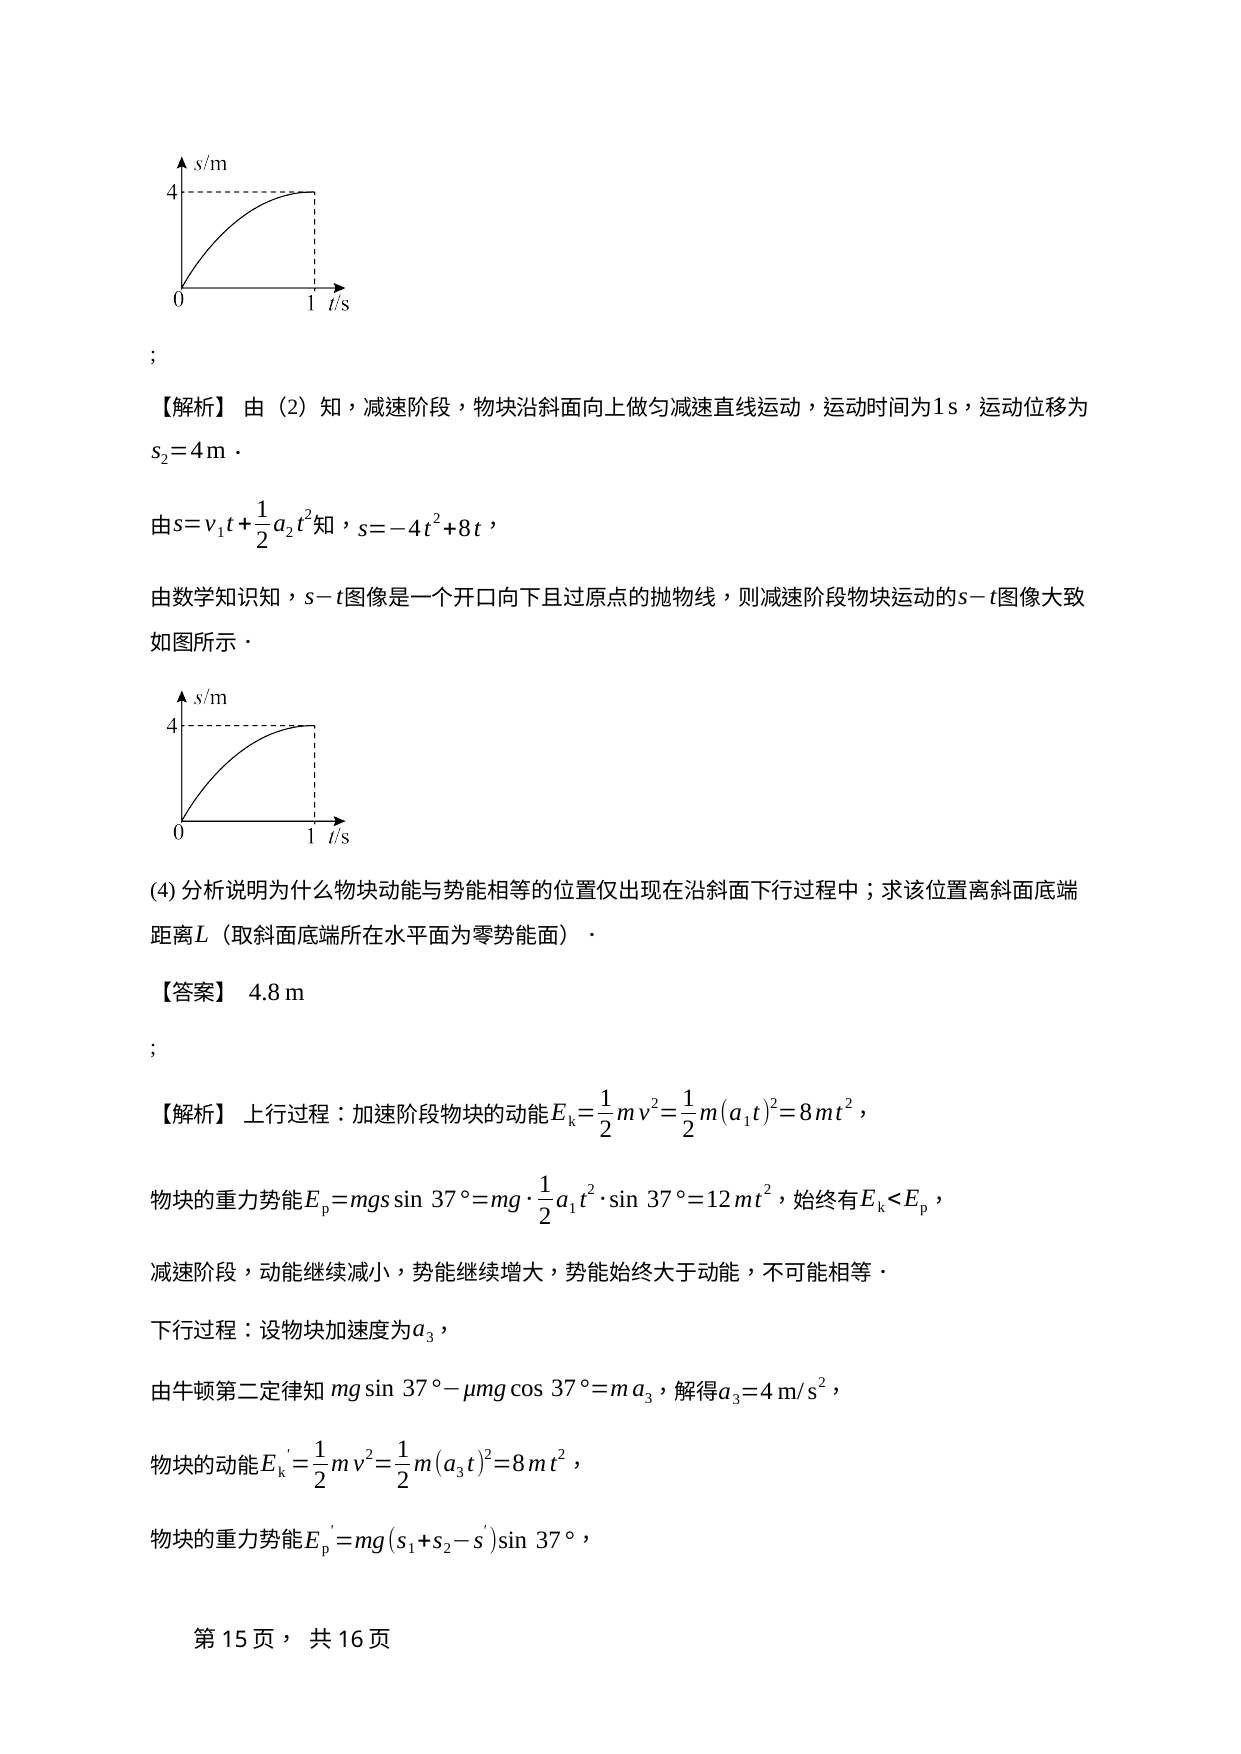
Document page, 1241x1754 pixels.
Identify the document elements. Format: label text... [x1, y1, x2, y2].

text 【答案】 [150, 977, 1090, 1007]
text 物块的动能， [150, 1436, 1090, 1494]
text 物块的重力势能，始终有， [150, 1171, 1090, 1230]
text 【解析】 上行过程：加速阶段物块的动能， [150, 1084, 1090, 1143]
text 下行过程：设物块加速度为， [150, 1314, 1090, 1346]
text 减速阶段，动能继续减小，势能继续增大，势能始终大于动能，不可能相等． [150, 1257, 1090, 1287]
text (4) 分析说明为什么物块动能与势能相等的位置仅出现在沿斜面下行过程中；求该位置离斜面底端距离（取斜面底端所在水平面为零势能面）． [150, 875, 1090, 950]
text ; [150, 341, 1090, 366]
picture [150, 150, 357, 314]
text 由知，， [150, 496, 1090, 555]
text ; [150, 1034, 1090, 1059]
text 物块的重力势能， [150, 1522, 1090, 1557]
text 由牛顿第二定律知 ，解得， [150, 1373, 1090, 1408]
text 由数学知识知，图像是一个开口向下且过原点的抛物线，则减速阶段物块运动的图像大致如图所示． [150, 582, 1090, 657]
picture [150, 683, 357, 847]
text 【解析】 由（2）知，减速阶段，物块沿斜面向上做匀减速直线运动，运动时间为，运动位移为． [150, 392, 1090, 468]
